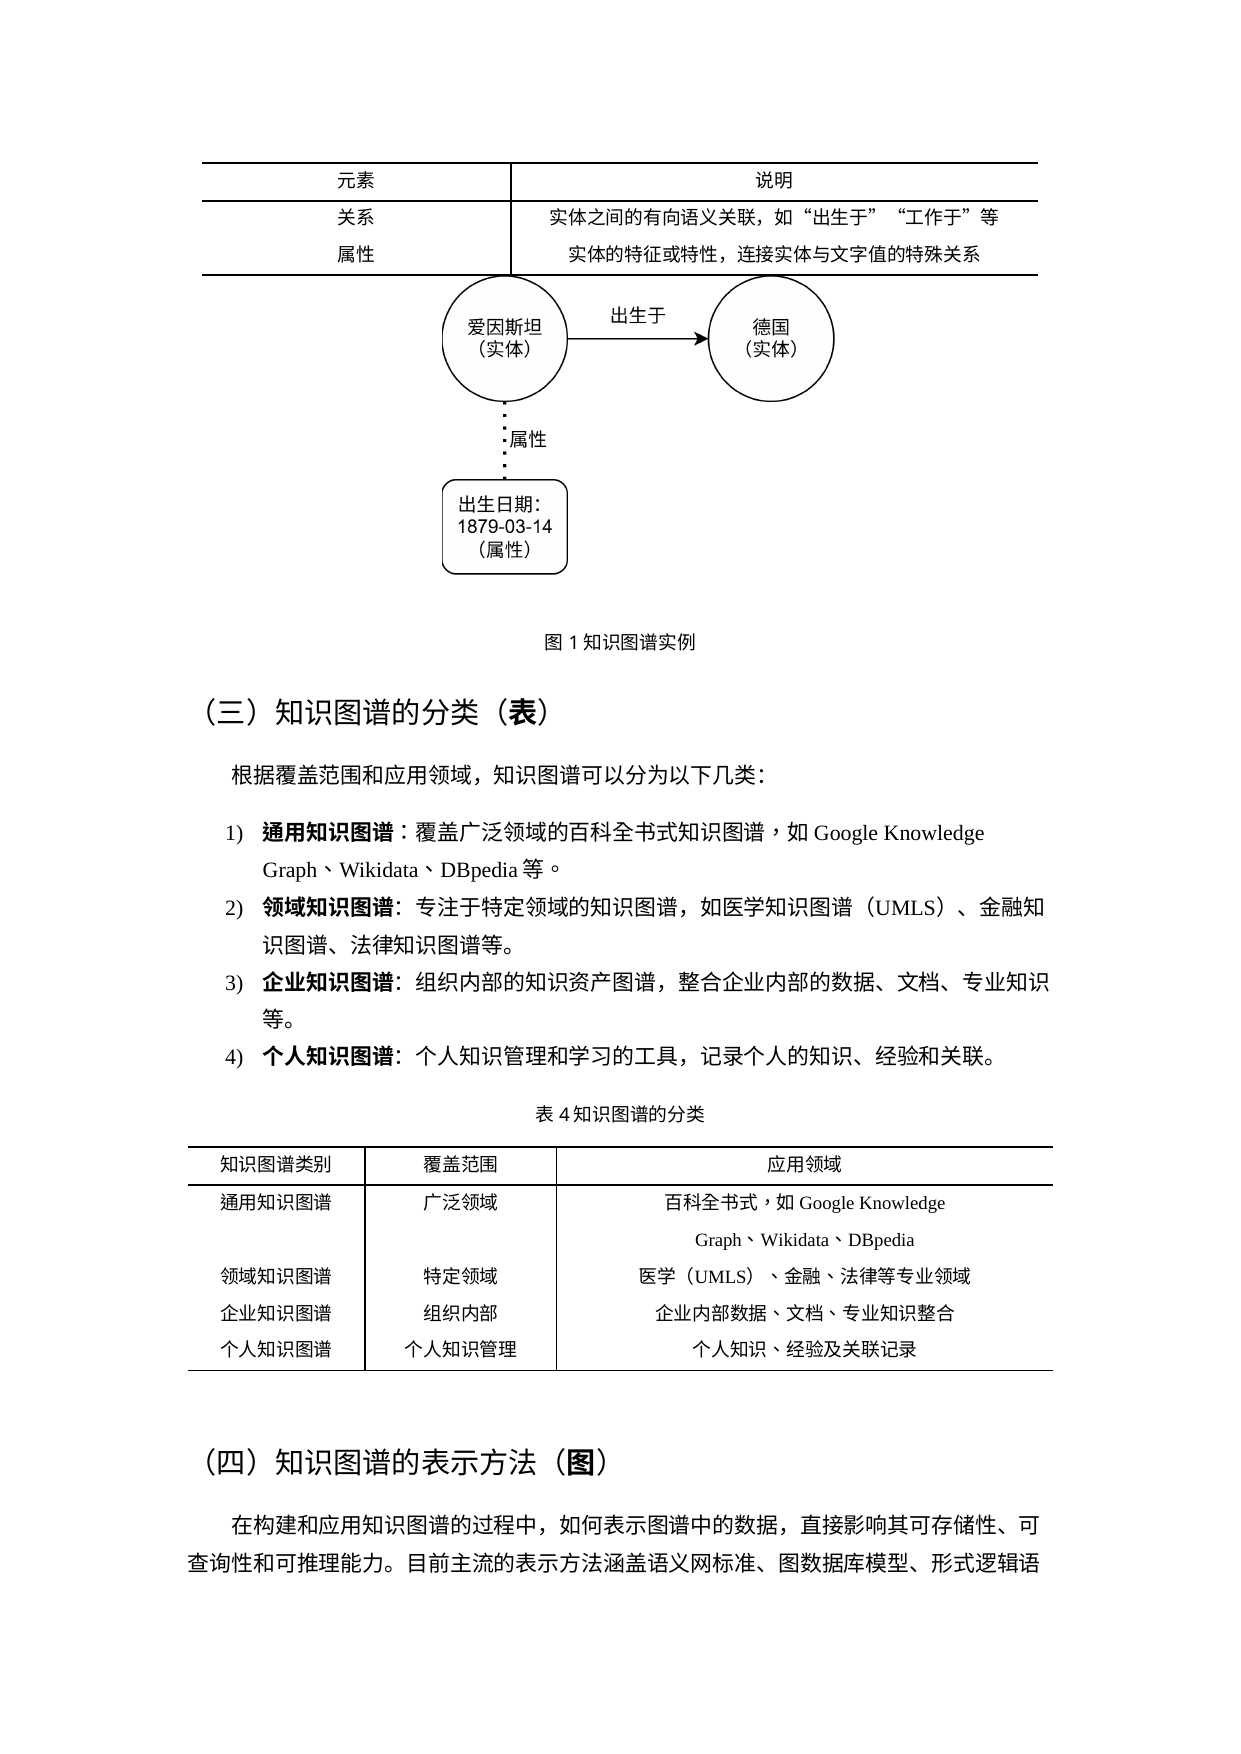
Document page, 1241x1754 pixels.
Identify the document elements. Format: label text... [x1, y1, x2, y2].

table_cell 广泛领域 [366, 1186, 556, 1260]
table_header 说明 [512, 164, 1038, 200]
table_cell 企业内部数据、文档、专业知识整合 个人知识、经验及关联记录 [557, 1297, 1053, 1370]
table_cell 通用知识图谱 [188, 1186, 364, 1260]
text 图 1 知识图谱实例 [187, 625, 1053, 657]
table_cell 实体的特征或特性，连接实体与文字值的特殊关系 [512, 237, 1038, 274]
table_header 覆盖范围 [366, 1148, 556, 1184]
picture [442, 275, 836, 576]
table_cell 关系 [202, 202, 510, 237]
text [187, 1508, 1053, 1578]
list 通用知识图谱：覆盖广泛领域的百科全书式知识图谱，如Google Knowledge Graph、Wikidata、DBpedia等。 [225, 816, 1053, 886]
subtitle （三）知识图谱的分类（表） [187, 678, 1053, 743]
table_cell 领域知识图谱 [188, 1260, 364, 1297]
table_cell 特定领域 [366, 1260, 556, 1297]
table_cell 组织内部 个人知识管理 [366, 1297, 556, 1370]
list 企业知识图谱：组织内部的知识资产图谱，整合企业内部的数据、文档、专业知识等。 [225, 964, 1053, 1034]
table_header 应用领域 [557, 1148, 1053, 1184]
table_cell 医学（UMLS）、金融、法律等专业领域 [557, 1260, 1053, 1297]
table_header 知识图谱类别 [188, 1148, 364, 1184]
list 个人知识图谱：个人知识管理和学习的工具，记录个人的知识、经验和关联。 [225, 1039, 1053, 1071]
subtitle （四）知识图谱的表示方法（图） [187, 1428, 1053, 1493]
table_cell 属性 [202, 237, 510, 274]
text 表 4 知识图谱的分类 [187, 1097, 1053, 1129]
text 根据覆盖范围和应用领域，知识图谱可以分为以下几类： [187, 758, 1053, 790]
table_cell 企业知识图谱 个人知识图谱 [188, 1297, 364, 1370]
list 领域知识图谱：专注于特定领域的知识图谱，如医学知识图谱（UMLS）、金融知识图谱、法律知识图谱等。 [225, 890, 1053, 960]
table_cell 百科全书式，如Google Knowledge Graph、Wikidata、DBpedia [557, 1186, 1053, 1260]
table_cell 实体之间的有向语义关联，如“出生于”“工作于”等 [512, 202, 1038, 237]
table_header 元素 [202, 164, 510, 200]
